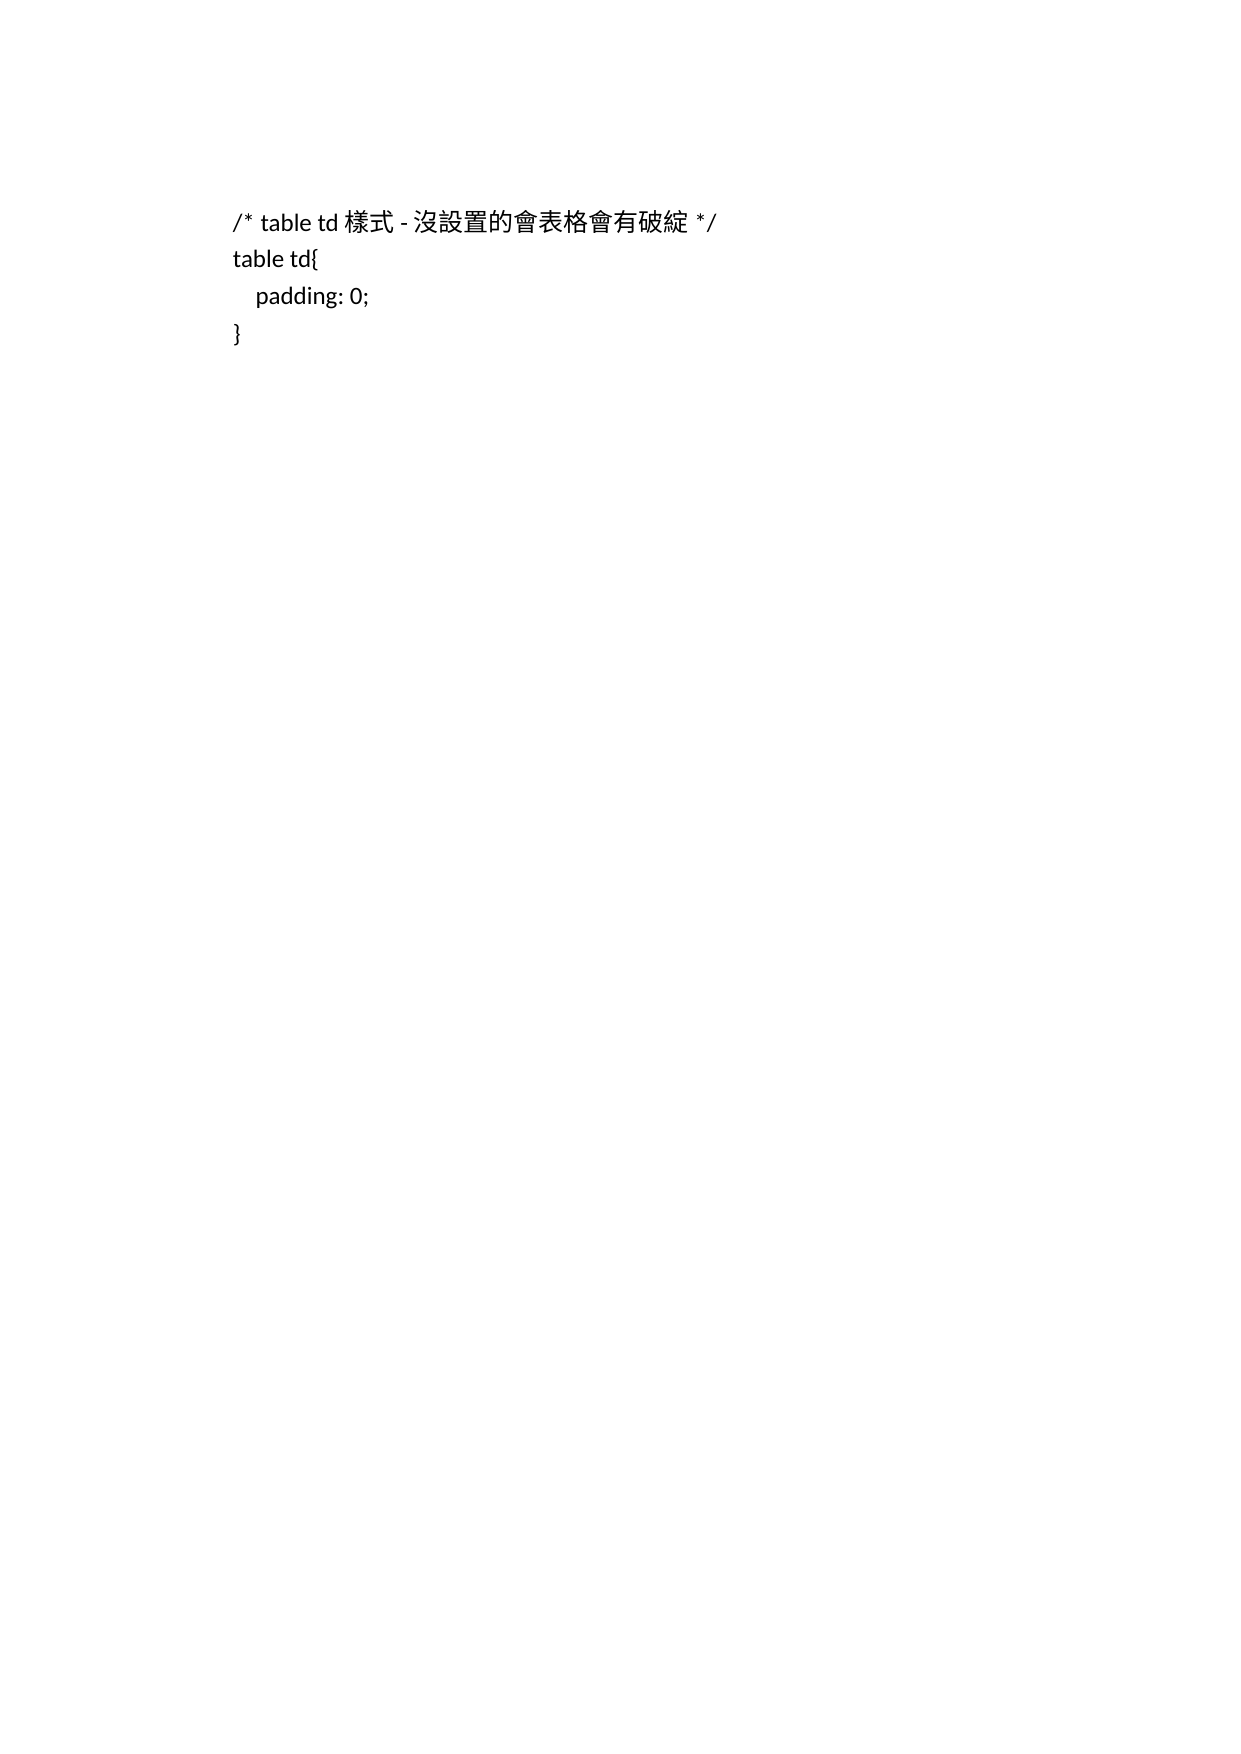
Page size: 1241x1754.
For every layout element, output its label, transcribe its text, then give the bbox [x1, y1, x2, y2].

text /* table td 樣式 - 沒設置的會表格會有破綻 */ [187, 202, 1053, 239]
text table td{ [187, 239, 1053, 277]
text } [187, 314, 1053, 352]
text padding: 0; [187, 277, 1053, 314]
